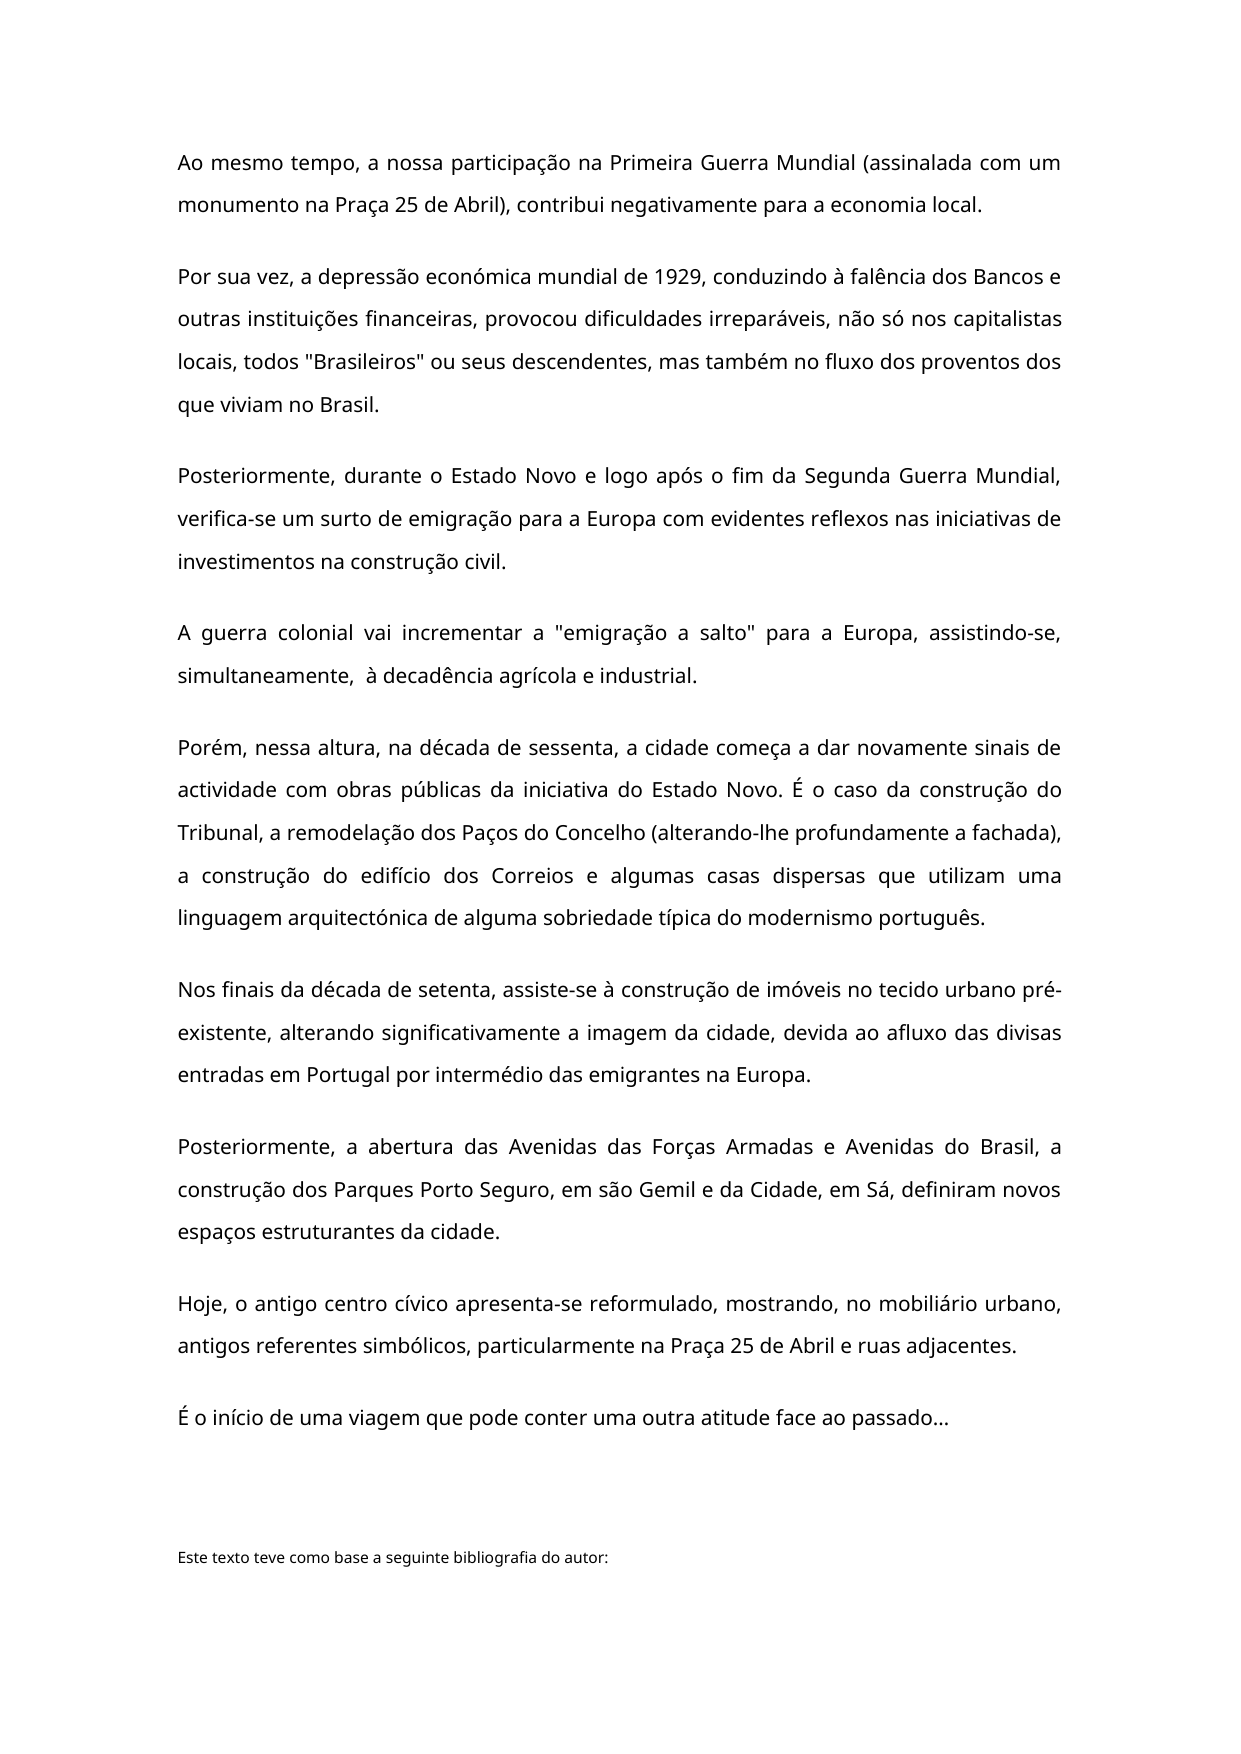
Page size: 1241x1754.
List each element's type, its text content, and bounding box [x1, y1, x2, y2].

text A guerra colonial vai incrementar a "emigração a salto" para a Europa, assistindo-se, simultaneamente, à decadência agrícola e industrial. [177, 618, 1063, 689]
text Porém, nessa altura, na década de sessenta, a cidade começa a dar novamente sinais de actividade com obras públicas da iniciativa do Estado Novo. É o caso da construção do Tribunal, a remodelação dos Paços do Concelho (alterando-lhe profundamente a fachada), a construção do edifício dos Correios e algumas casas dispersas que utilizam uma linguagem arquitectónica de alguma sobriedade típica do modernismo português. [177, 733, 1063, 932]
text Nos finais da década de setenta, assiste-se à construção de imóveis no tecido urbano pré-existente, alterando significativamente a imagem da cidade, devida ao afluxo das divisas entradas em Portugal por intermédio das emigrantes na Europa. [177, 975, 1063, 1089]
text É o início de uma viagem que pode conter uma outra atitude face ao passado… [177, 1403, 1063, 1432]
text Posteriormente, a abertura das Avenidas das Forças Armadas e Avenidas do Brasil, a construção dos Parques Porto Seguro, em são Gemil e da Cidade, em Sá, definiram novos espaços estruturantes da cidade. [177, 1132, 1063, 1246]
text Por sua vez, a depressão económica mundial de 1929, conduzindo à falência dos Bancos e outras instituições financeiras, provocou dificuldades irreparáveis, não só nos capitalistas locais, todos "Brasileiros" ou seus descendentes, mas também no fluxo dos proventos dos que viviam no Brasil. [177, 262, 1063, 418]
text Hoje, o antigo centro cívico apresenta-se reformulado, mostrando, no mobiliário urbano, antigos referentes simbólicos, particularmente na Praça 25 de Abril e ruas adjacentes. [177, 1289, 1063, 1360]
text Posteriormente, durante o Estado Novo e logo após o fim da Segunda Guerra Mundial, verifica-se um surto de emigração para a Europa com evidentes reflexos nas iniciativas de investimentos na construção civil. [177, 462, 1063, 575]
text Ao mesmo tempo, a nossa participação na Primeira Guerra Mundial (assinalada com um monumento na Praça 25 de Abril), contribui negativamente para a economia local. [177, 148, 1063, 219]
text Este texto teve como base a seguinte bibliografia do autor: [177, 1547, 1063, 1568]
